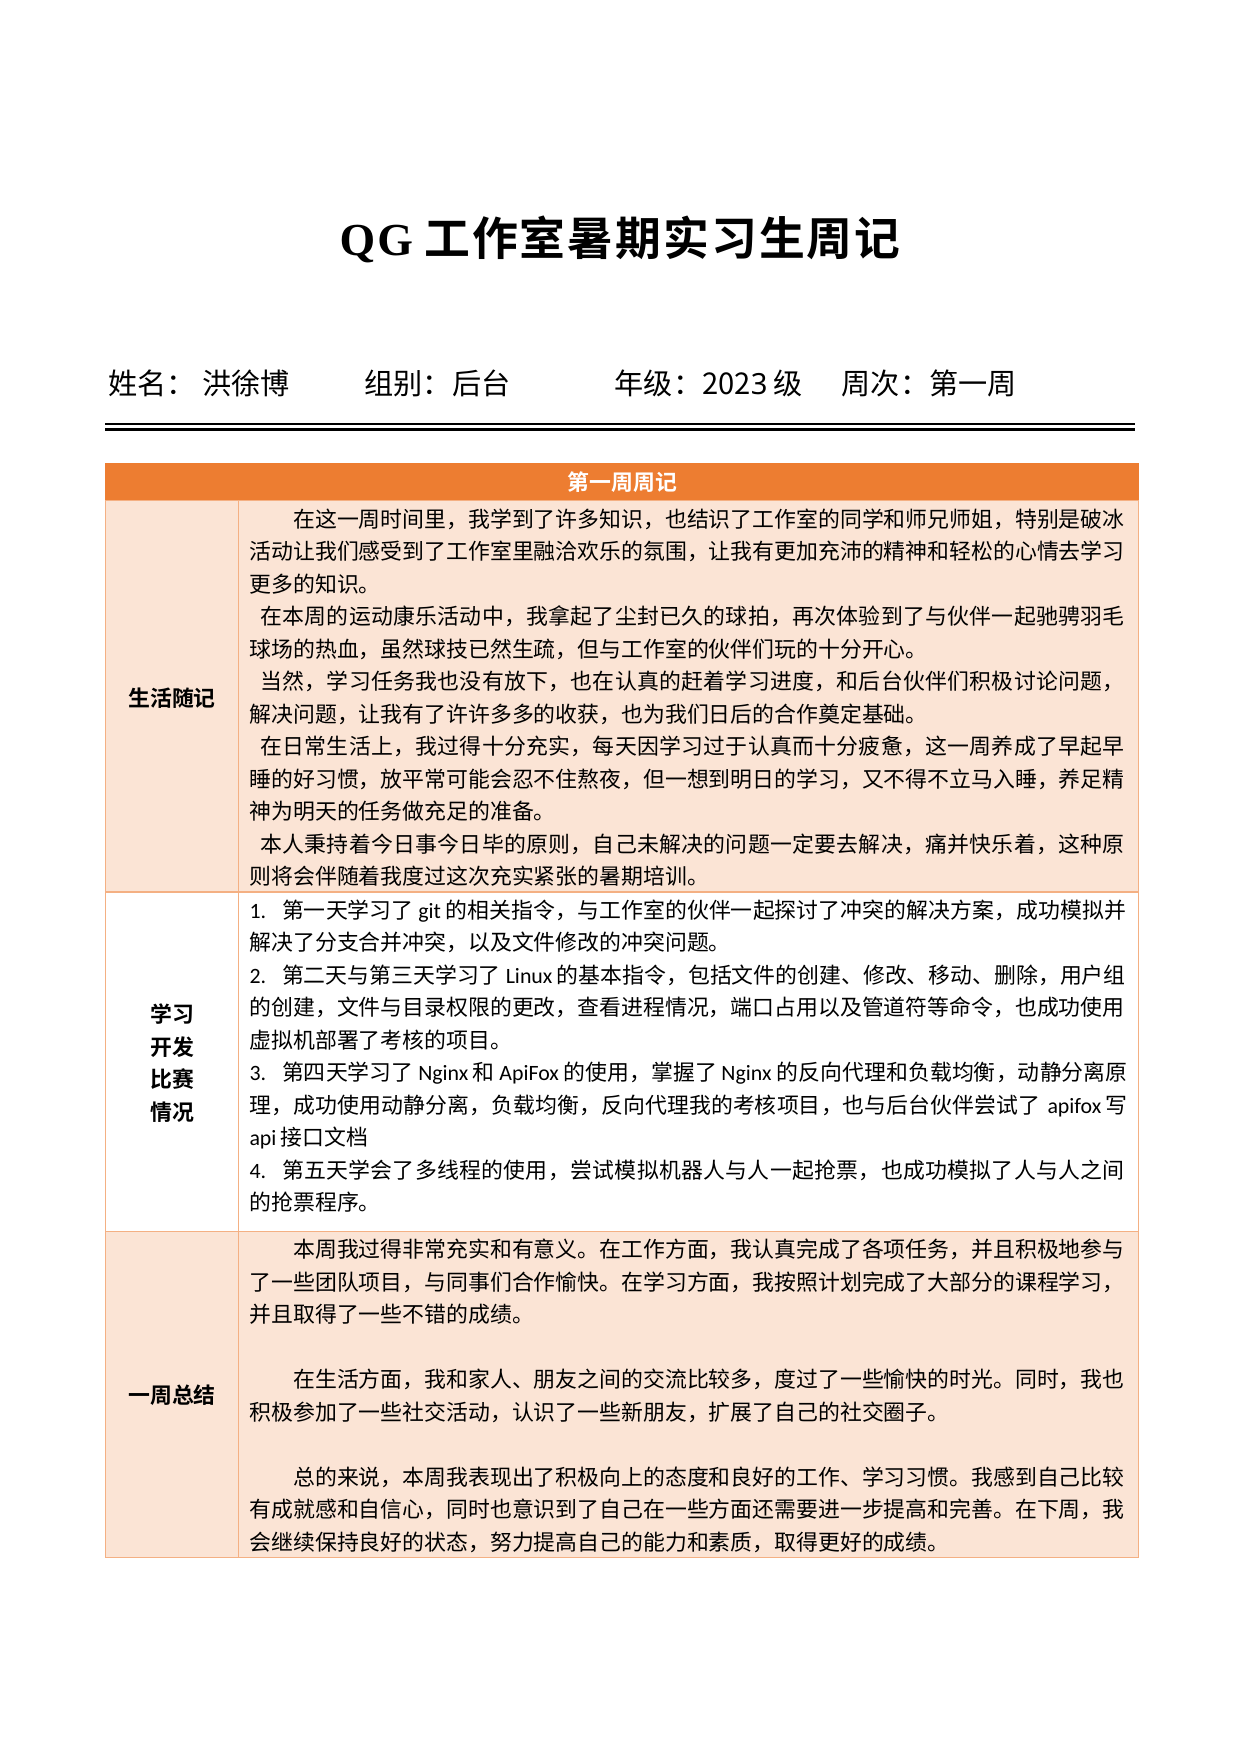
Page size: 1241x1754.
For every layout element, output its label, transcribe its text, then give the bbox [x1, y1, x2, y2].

table_cell 第一天学习了git的相关指令，与工作室的伙伴一起探讨了冲突的解决方案，成功模拟并解决了分支合并冲突，以及文件修改的冲突问题。 第二天与第三天学习了Linux的基本指令，包括文件的创建、修改、移动、删除，用户组的创建，文件与目录权限的更改，查看进程情况，端口占用以及管道符等命令，也成功使用虚拟机部署了考核的项目。 第四天学习了Nginx和ApiFox的使用，掌握了Nginx的反向代理和负载均衡，动静分离原理，成功使用动静分离，负载均衡，反向代理我的考核项目，也与后台伙伴尝试了apifox写api接口文档 第五天学会了多线程的使用，尝试模拟机器人与人一起抢票，也成功模拟了人与人之间的抢票程序。 [239, 893, 1138, 1231]
table_header 第一周周记 [106, 464, 1138, 500]
table_header 姓名： 洪徐博 [105, 350, 349, 423]
table_cell 一周总结 [106, 1232, 238, 1557]
table_cell 生活随记 [106, 501, 238, 891]
table_header 组别：后台 [350, 350, 612, 423]
table_cell 学习 开发 比赛 情况 [106, 893, 238, 1231]
table_header 周次：第一周 [838, 350, 1135, 423]
subtitle QG工作室暑期实习生周记 [105, 187, 1135, 284]
table_cell 本周我过得非常充实和有意义。在工作方面，我认真完成了各项任务，并且积极地参与了一些团队项目，与同事们合作愉快。在学习方面，我按照计划完成了大部分的课程学习，并且取得了一些不错的成绩。 在生活方面，我和家人、朋友之间的交流比较多，度过了一些愉快的时光。同时，我也积极参加了一些社交活动，认识了一些新朋友，扩展了自己的社交圈子。 总的来说，本周我表现出了积极向上的态度和良好的工作、学习习惯。我感到自己比较有成就感和自信心，同时也意识到了自己在一些方面还需要进一步提高和完善。在下周，我会继续保持良好的状态，努力提高自己的能力和素质，取得更好的成绩。 [239, 1232, 1138, 1557]
table_cell 在这一周时间里，我学到了许多知识，也结识了工作室的同学和师兄师姐，特别是破冰活动让我们感受到了工作室里融洽欢乐的氛围，让我有更加充沛的精神和轻松的心情去学习更多的知识。 在本周的运动康乐活动中，我拿起了尘封已久的球拍，再次体验到了与伙伴一起驰骋羽毛球场的热血，虽然球技已然生疏，但与工作室的伙伴们玩的十分开心。 当然，学习任务我也没有放下，也在认真的赶着学习进度，和后台伙伴们积极讨论问题，解决问题，让我有了许许多多的收获，也为我们日后的合作奠定基础。 在日常生活上，我过得十分充实，每天因学习过于认真而十分疲惫，这一周养成了早起早睡的好习惯，放平常可能会忍不住熬夜，但一想到明日的学习，又不得不立马入睡，养足精神为明天的任务做充足的准备。 本人秉持着今日事今日毕的原则，自己未解决的问题一定要去解决，痛并快乐着，这种原则将会伴随着我度过这次充实紧张的暑期培训。 [239, 501, 1138, 891]
table_header 年级：2023级 [612, 350, 838, 423]
